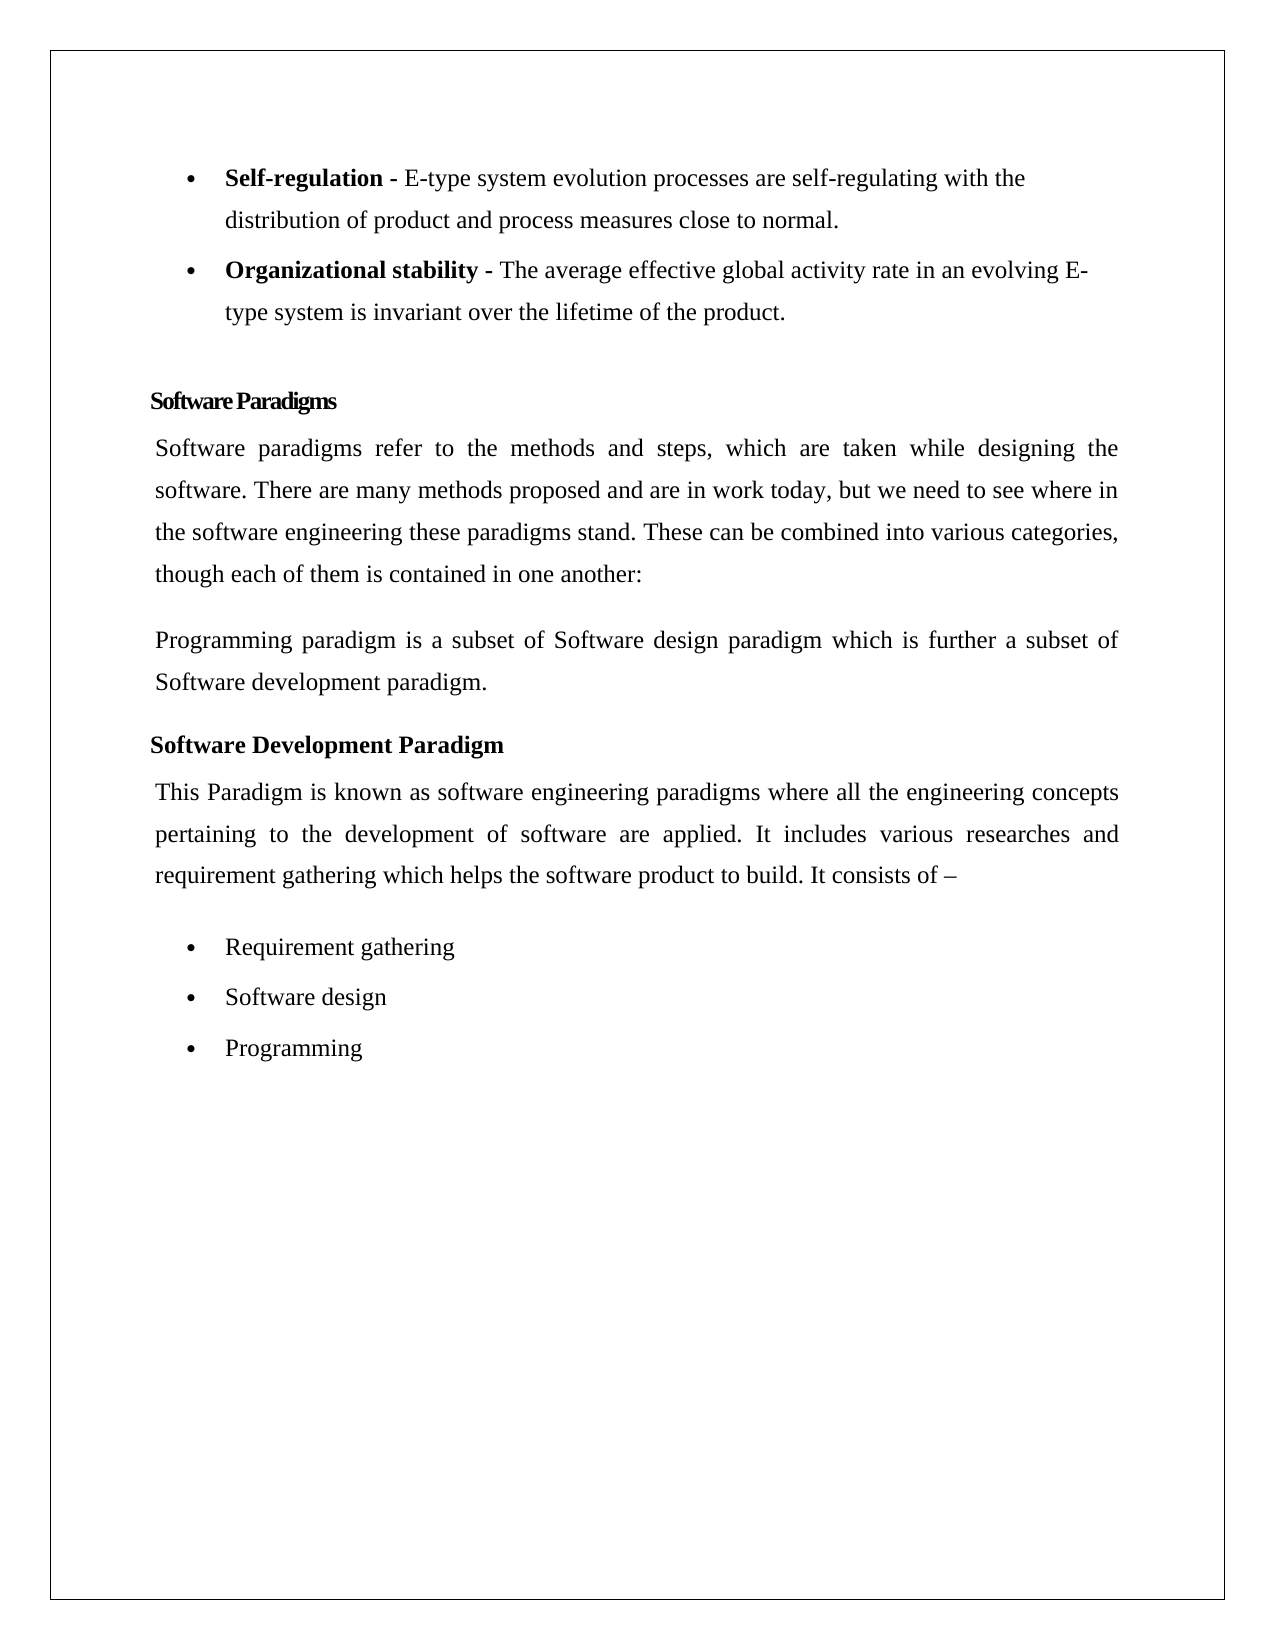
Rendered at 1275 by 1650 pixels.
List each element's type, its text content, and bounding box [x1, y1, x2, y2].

text Programming paradigm is a subset of Software design paradigm which is further a subset of Software development paradigm. [155, 612, 1120, 696]
list Organizational stability - The average effective global activity rate in an evolving E-type system is invariant over the lifetime of the product. [187, 242, 1125, 326]
subtitle Software Development Paradigm [150, 721, 1120, 759]
list Self-regulation - E-type system evolution processes are self-regulating with the distribution of product and process measures close to normal. [187, 150, 1125, 234]
text Software paradigms refer to the methods and steps, which are taken while designing the software. There are many methods proposed and are in work today, but we need to see where in the software engineering these paradigms stand. These can be combined into various categories, though each of them is contained in one another: [155, 420, 1120, 587]
list Software design [187, 969, 1125, 1011]
list Programming [187, 1020, 1125, 1062]
list Requirement gathering [187, 918, 1125, 960]
text This Paradigm is known as software engineering paradigms where all the engineering concepts pertaining to the development of software are applied. It includes various researches and requirement gathering which helps the software product to build. It consists of – [155, 764, 1120, 889]
subtitle Software Paradigms [150, 377, 1120, 415]
